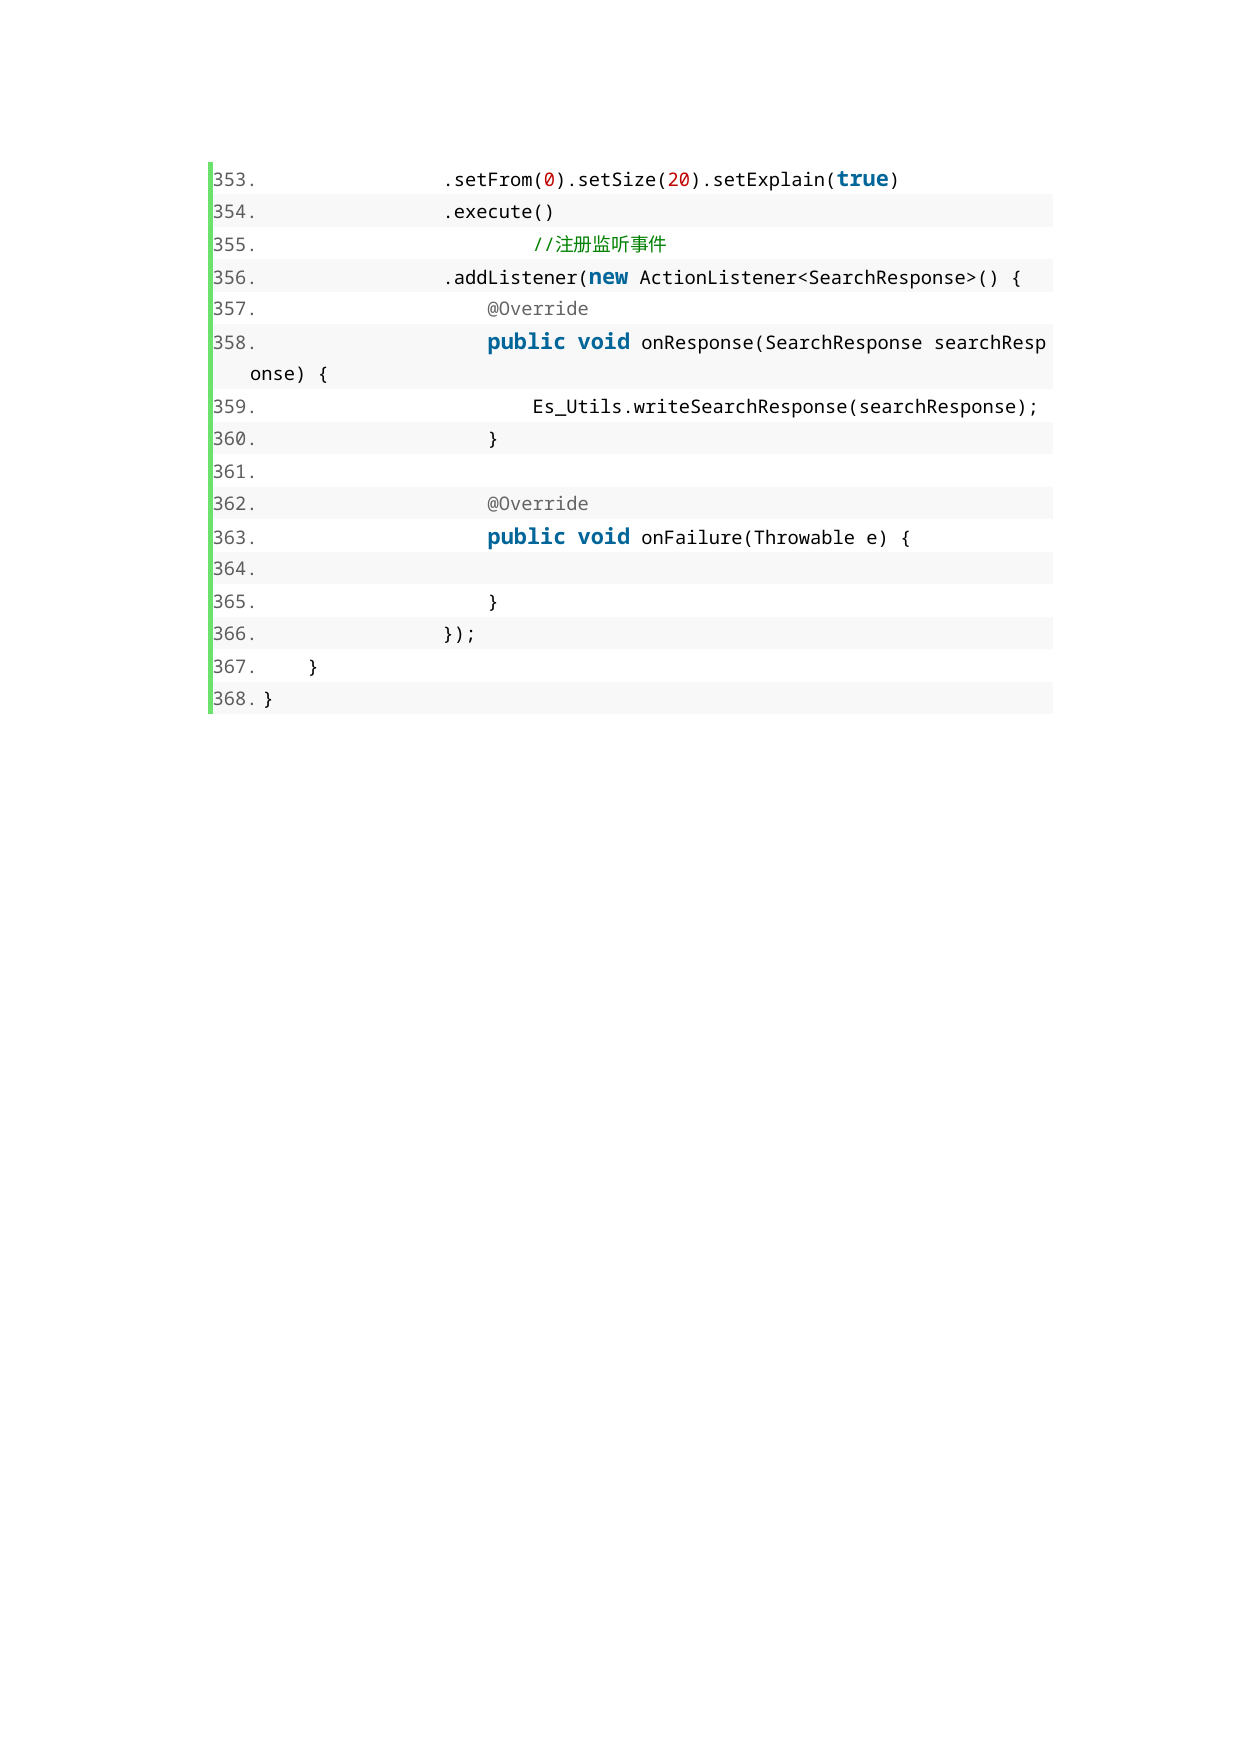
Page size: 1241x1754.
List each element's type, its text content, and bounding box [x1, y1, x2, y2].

list public void onResponse(SearchResponse searchResponse) { [213, 324, 1053, 389]
list .addListener(new ActionListener<SearchResponse>() { [213, 259, 1053, 292]
list } [213, 649, 1053, 682]
list .execute() [213, 194, 1053, 227]
list }); [213, 617, 1053, 649]
list Es_Utils.writeSearchResponse(searchResponse); [213, 389, 1053, 422]
list } [213, 422, 1053, 454]
list .setFrom(0).setSize(20).setExplain(true) [213, 162, 1053, 194]
list public void onFailure(Throwable e) { [213, 519, 1053, 552]
list } [213, 584, 1053, 617]
list } [213, 682, 1053, 714]
list //注册监听事件 [213, 227, 1053, 259]
list @Override [213, 487, 1053, 519]
list @Override [213, 292, 1053, 324]
